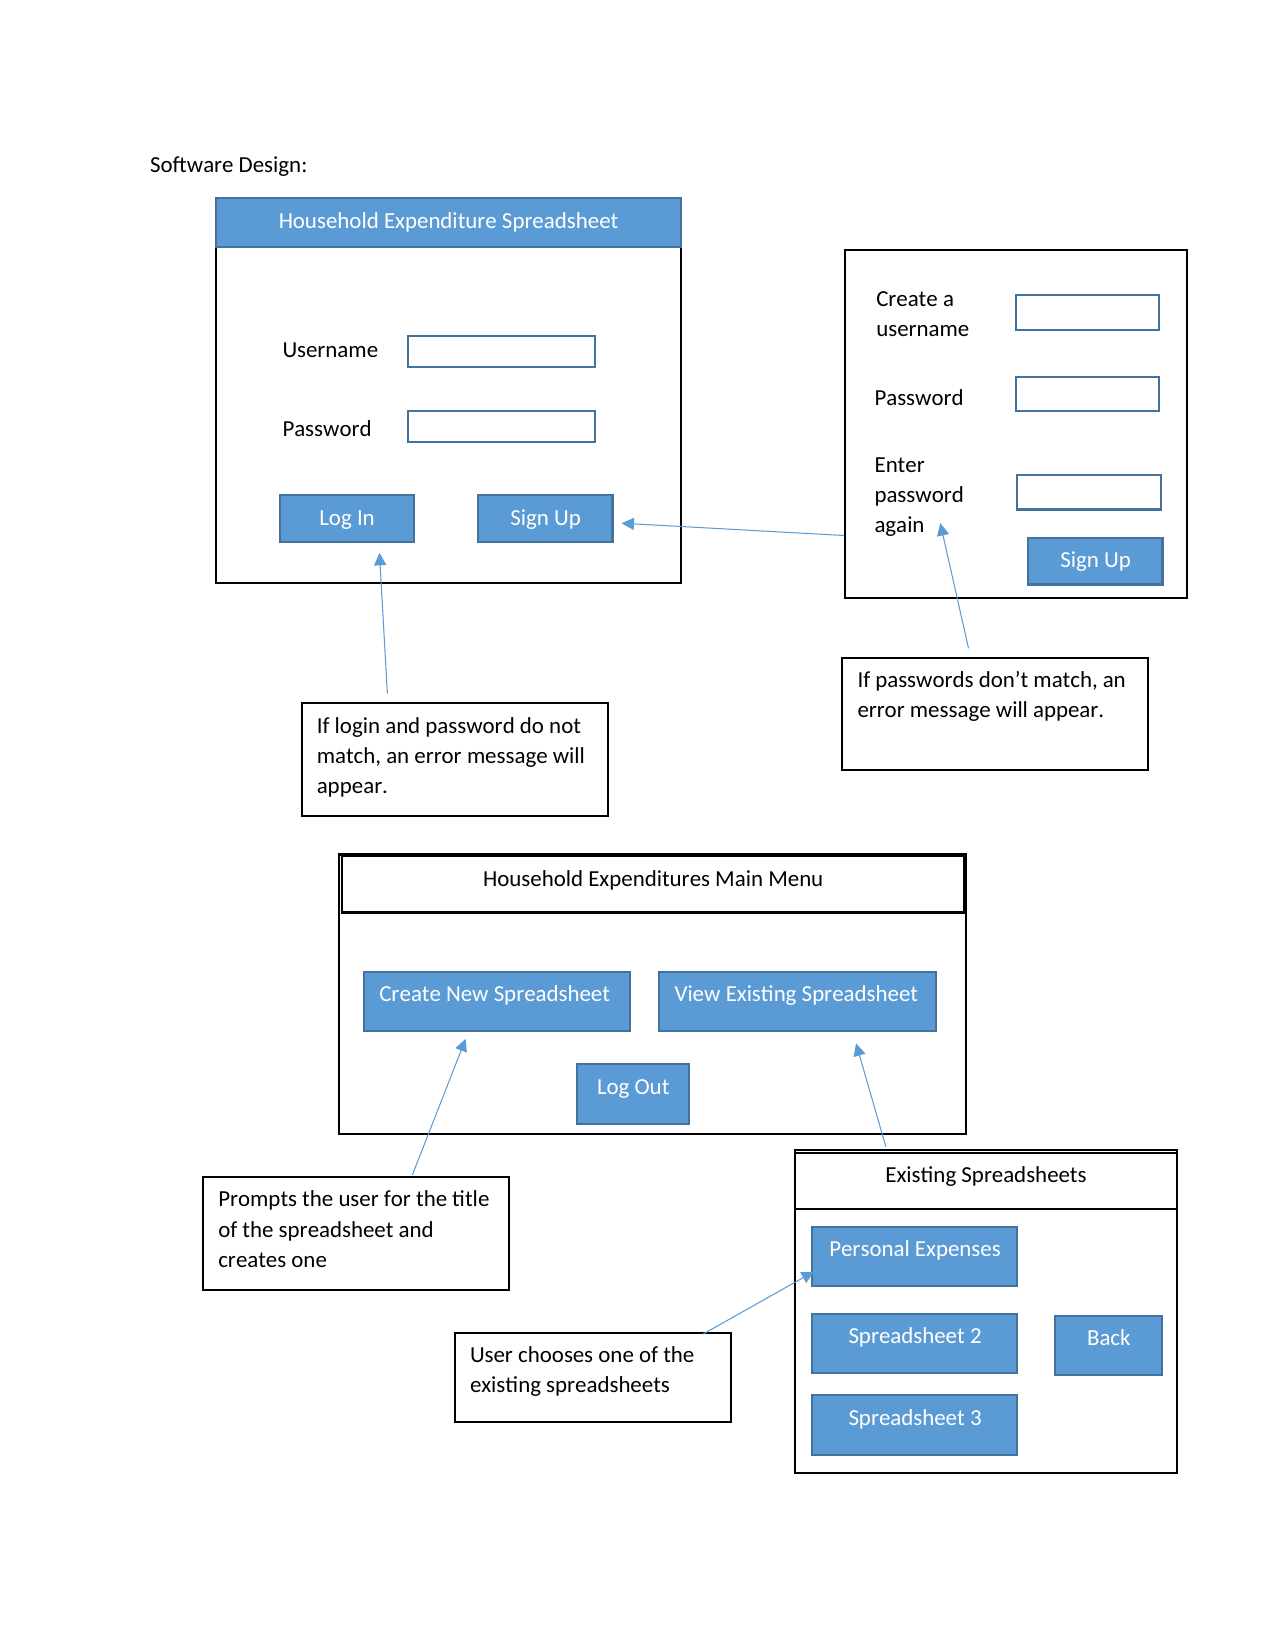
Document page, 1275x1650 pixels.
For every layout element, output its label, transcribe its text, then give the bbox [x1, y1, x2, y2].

text Software Design: [150, 150, 1125, 178]
